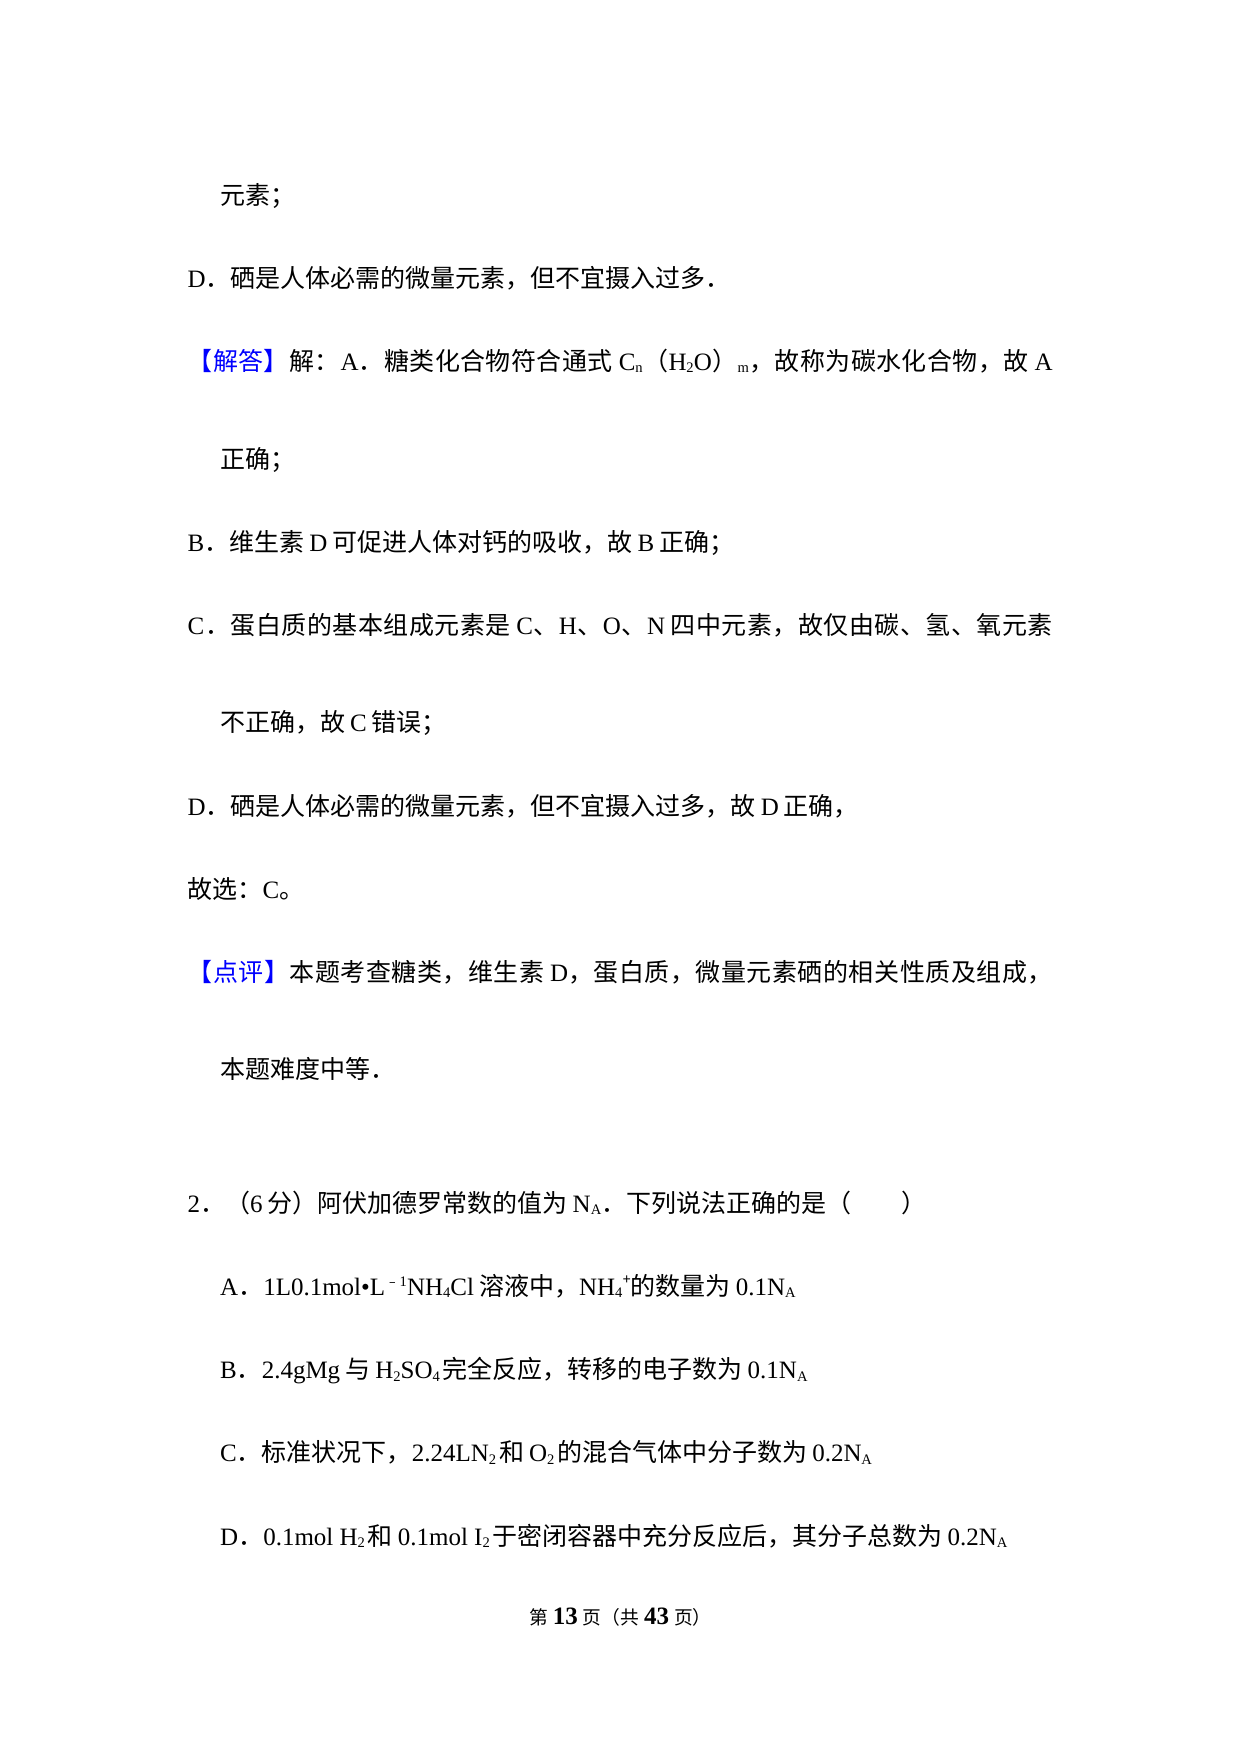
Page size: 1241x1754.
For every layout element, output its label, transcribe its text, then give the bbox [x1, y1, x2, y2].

text A．1L0.1mol•L﹣1NH4Cl溶液中，NH4+的数量为0.1NA [187, 1252, 1053, 1317]
text B．2.4gMg与H2SO4完全反应，转移的电子数为0.1NA [187, 1335, 1053, 1400]
text B．维生素D可促进人体对钙的吸收，故B正确； [187, 508, 1053, 573]
text 2．（6分）阿伏加德罗常数的值为NA．下列说法正确的是（ ） [187, 1169, 1053, 1234]
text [187, 161, 1053, 226]
text 故选：C。 [187, 855, 1053, 920]
text 【解答】解：A．糖类化合物符合通式Cn（H2O）m，故称为碳水化合物，故A正确； [187, 327, 1053, 490]
text D．硒是人体必需的微量元素，但不宜摄入过多，故D正确， [187, 772, 1053, 837]
text C．蛋白质的基本组成元素是C、H、O、N四中元素，故仅由碳、氢、氧元素不正确，故C错误； [187, 591, 1053, 753]
text 【点评】本题考查糖类，维生素D，蛋白质，微量元素硒的相关性质及组成，本题难度中等． [187, 938, 1053, 1100]
text D．硒是人体必需的微量元素，但不宜摄入过多． [187, 244, 1053, 309]
text C．标准状况下，2.24LN2和O2的混合气体中分子数为0.2NA [187, 1418, 1053, 1483]
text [187, 1502, 1053, 1567]
